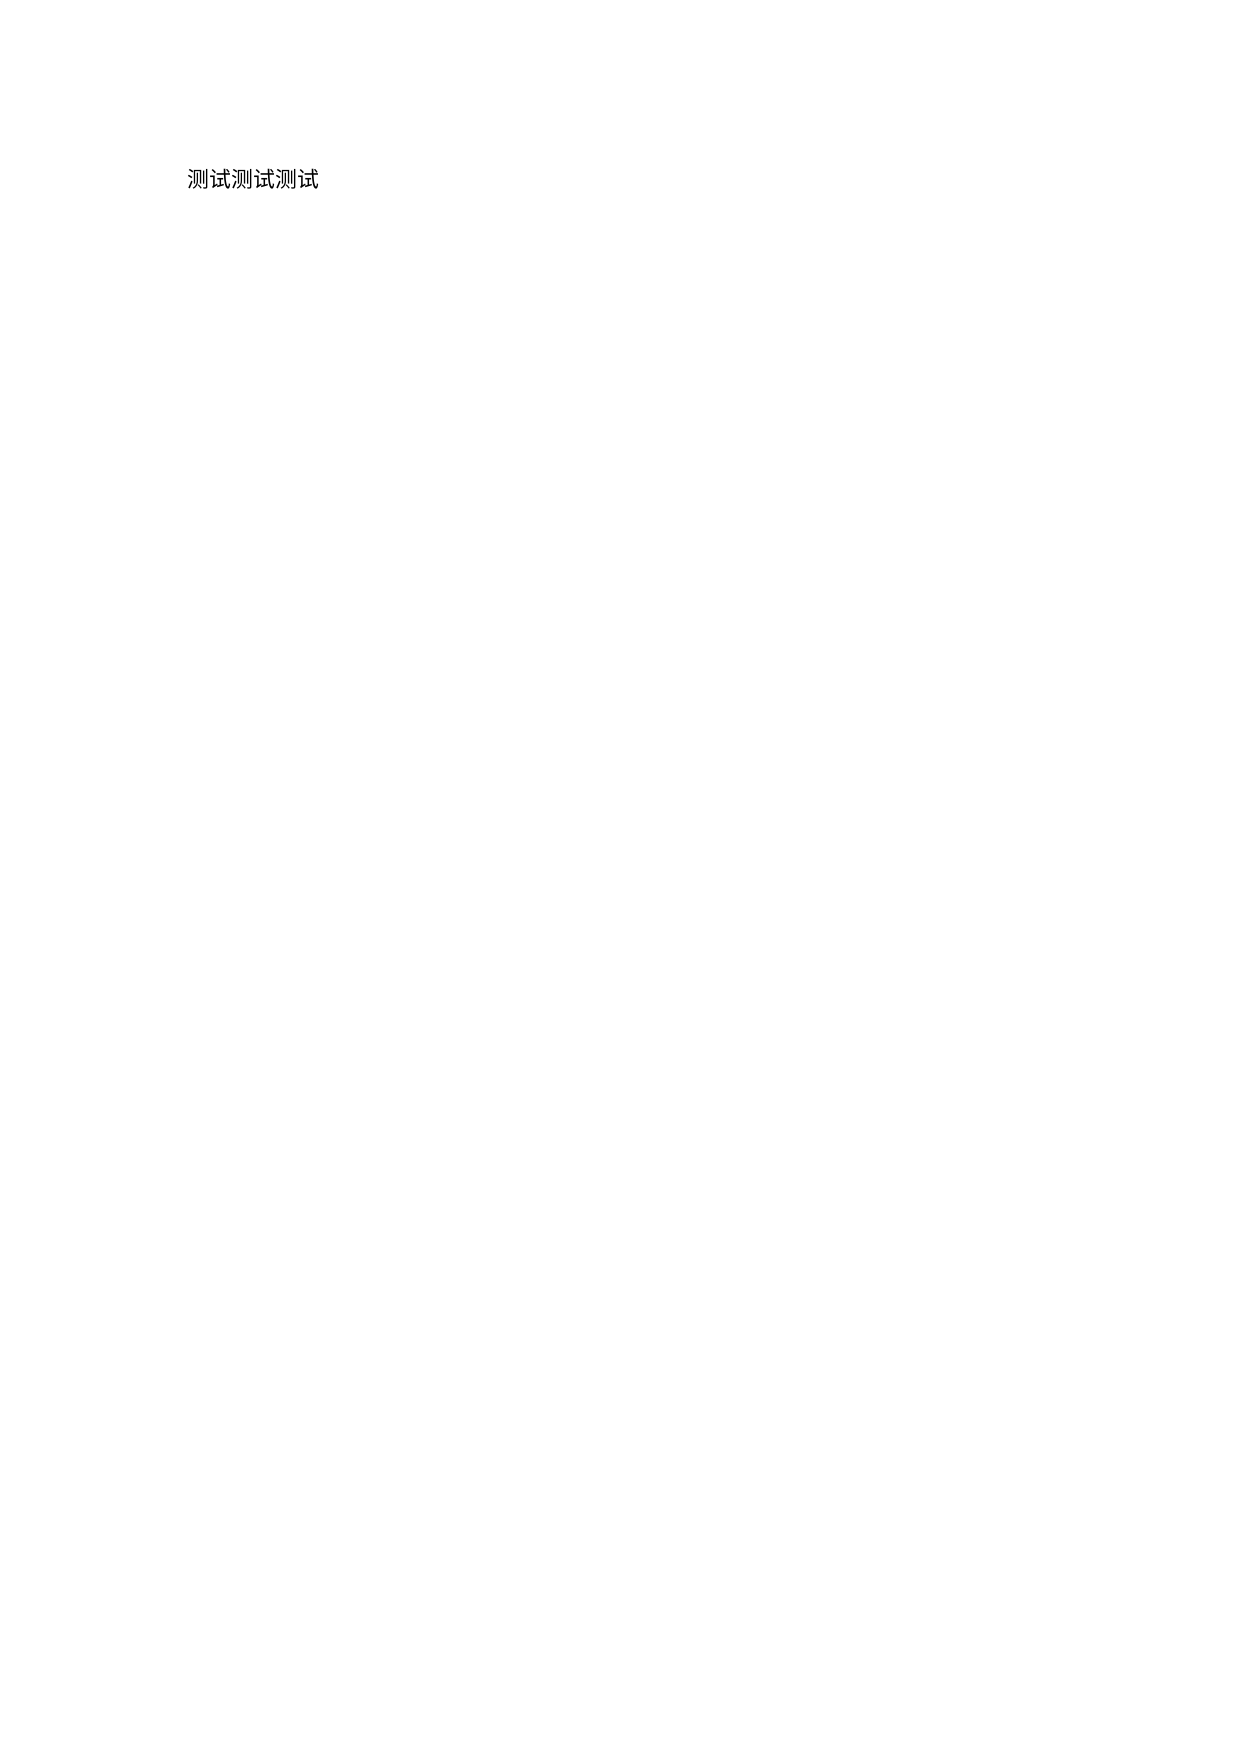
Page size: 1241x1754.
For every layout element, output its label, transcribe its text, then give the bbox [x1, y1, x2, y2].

text 测试测试测试 [187, 162, 1053, 194]
